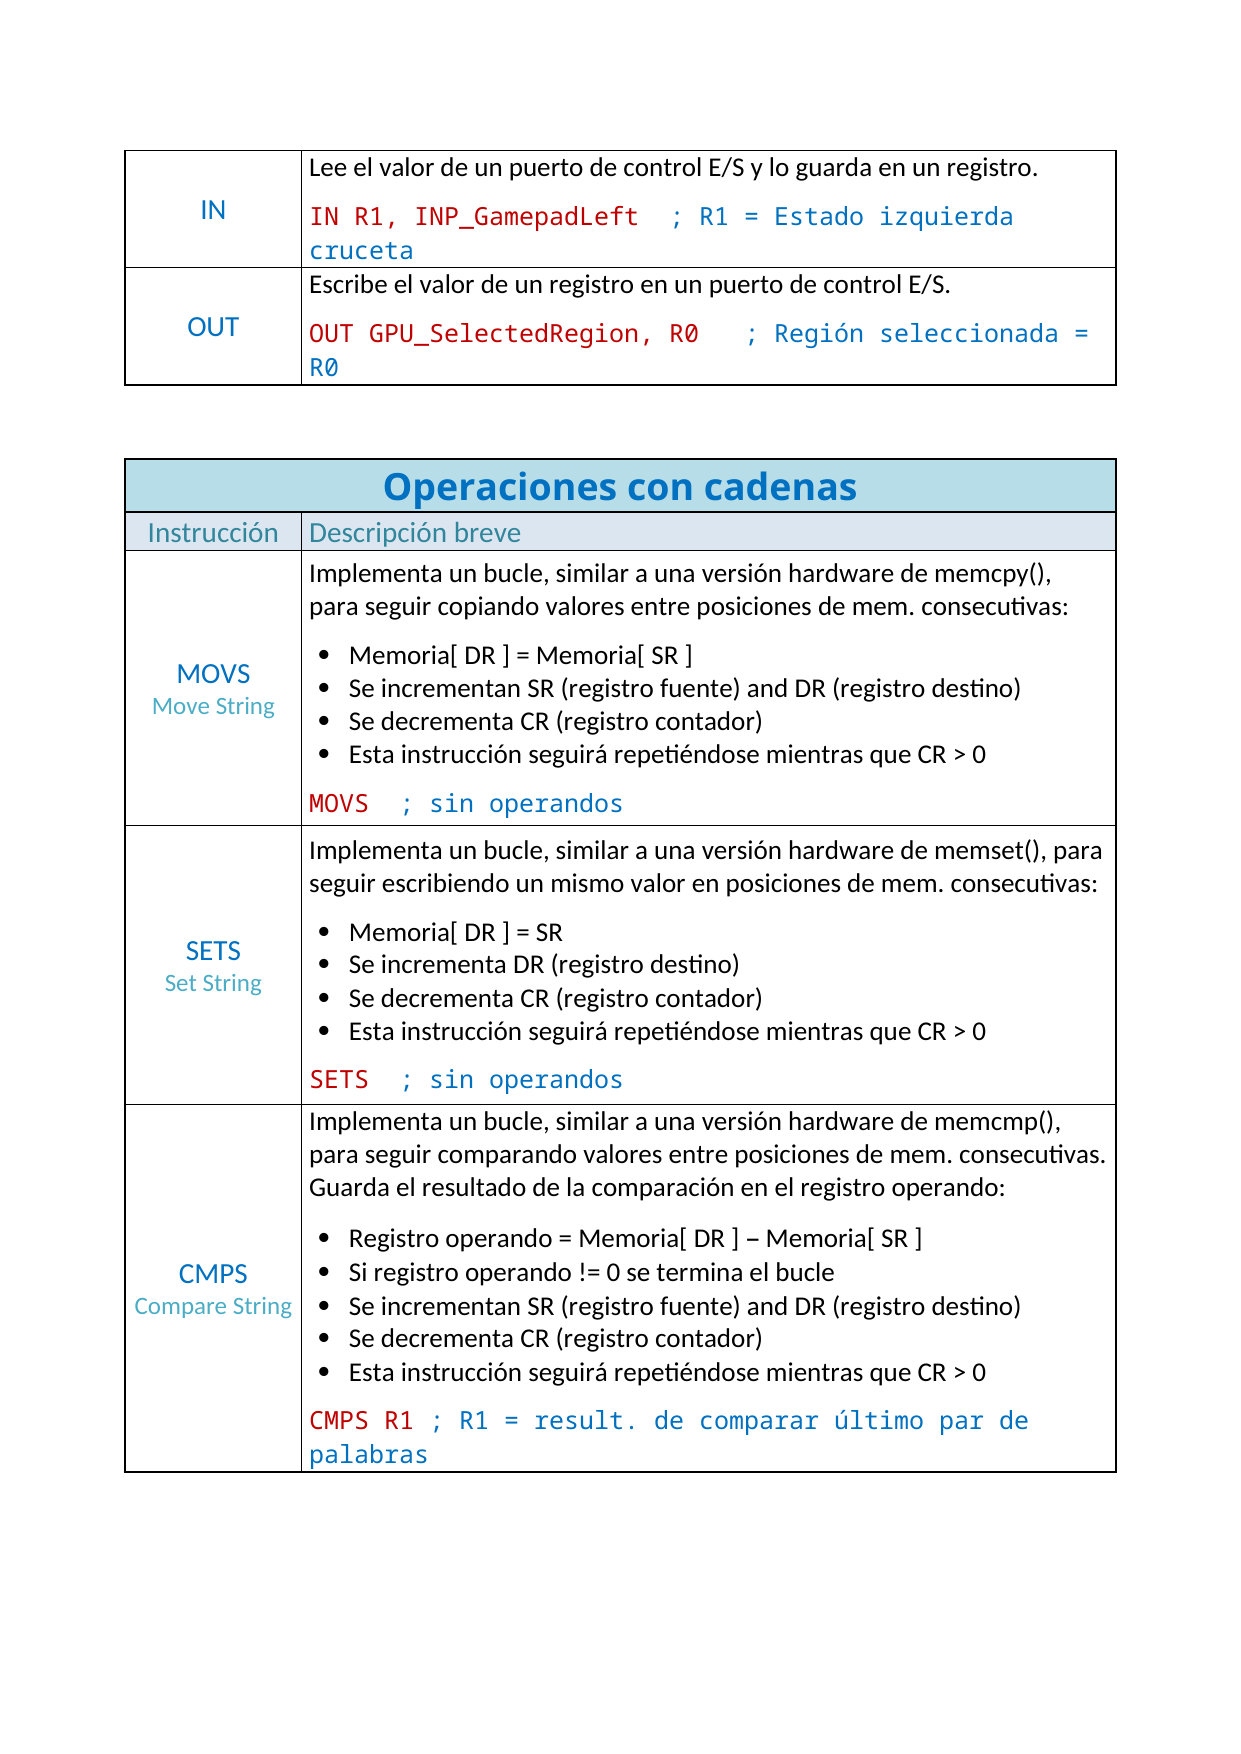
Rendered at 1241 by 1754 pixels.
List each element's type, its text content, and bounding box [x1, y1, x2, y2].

table_cell MOVS Move String [126, 551, 301, 825]
table_cell Instrucción [126, 513, 301, 550]
table_cell CMPS Compare String [126, 1105, 301, 1471]
table_cell IN [126, 151, 301, 267]
table_cell Descripción breve [302, 513, 1115, 550]
table_cell Implementa un bucle, similar a una versión hardware de memcpy(), para seguir copiando valores entre posiciones de mem. consecutivas: Memoria[ DR ] = Memoria[ SR ] Se incrementan SR (registro fuente) and DR (registro destino) Se decrementa CR (registro contador) Esta instrucción seguirá repetiéndose mientras que CR > 0 MOVS ; sin operandos [302, 551, 1115, 825]
table_cell Escribe el valor de un registro en un puerto de control E/S. OUT GPU_SelectedRegion, R0 ; Región seleccionada = R0 [302, 268, 1115, 384]
table_header Operaciones con cadenas [126, 460, 1115, 511]
table_cell Implementa un bucle, similar a una versión hardware de memcmp(), para seguir comparando valores entre posiciones de mem. consecutivas. Guarda el resultado de la comparación en el registro operando: Registro operando = Memoria[ DR ] – Memoria[ SR ] Si registro operando != 0 se termina el bucle Se incrementan SR (registro fuente) and DR (registro destino) Se decrementa CR (registro contador) Esta instrucción seguirá repetiéndose mientras que CR > 0 CMPS R1 ; R1 = result. de comparar último par de palabras [302, 1105, 1115, 1471]
table_cell Implementa un bucle, similar a una versión hardware de memset(), para seguir escribiendo un mismo valor en posiciones de mem. consecutivas: Memoria[ DR ] = SR Se incrementa DR (registro destino) Se decrementa CR (registro contador) Esta instrucción seguirá repetiéndose mientras que CR > 0 SETS ; sin operandos [302, 826, 1115, 1104]
table_cell Lee el valor de un puerto de control E/S y lo guarda en un registro. IN R1, INP_GamepadLeft ; R1 = Estado izquierda cruceta [302, 151, 1115, 267]
table_cell SETS Set String [126, 826, 301, 1104]
table_cell OUT [126, 268, 301, 384]
